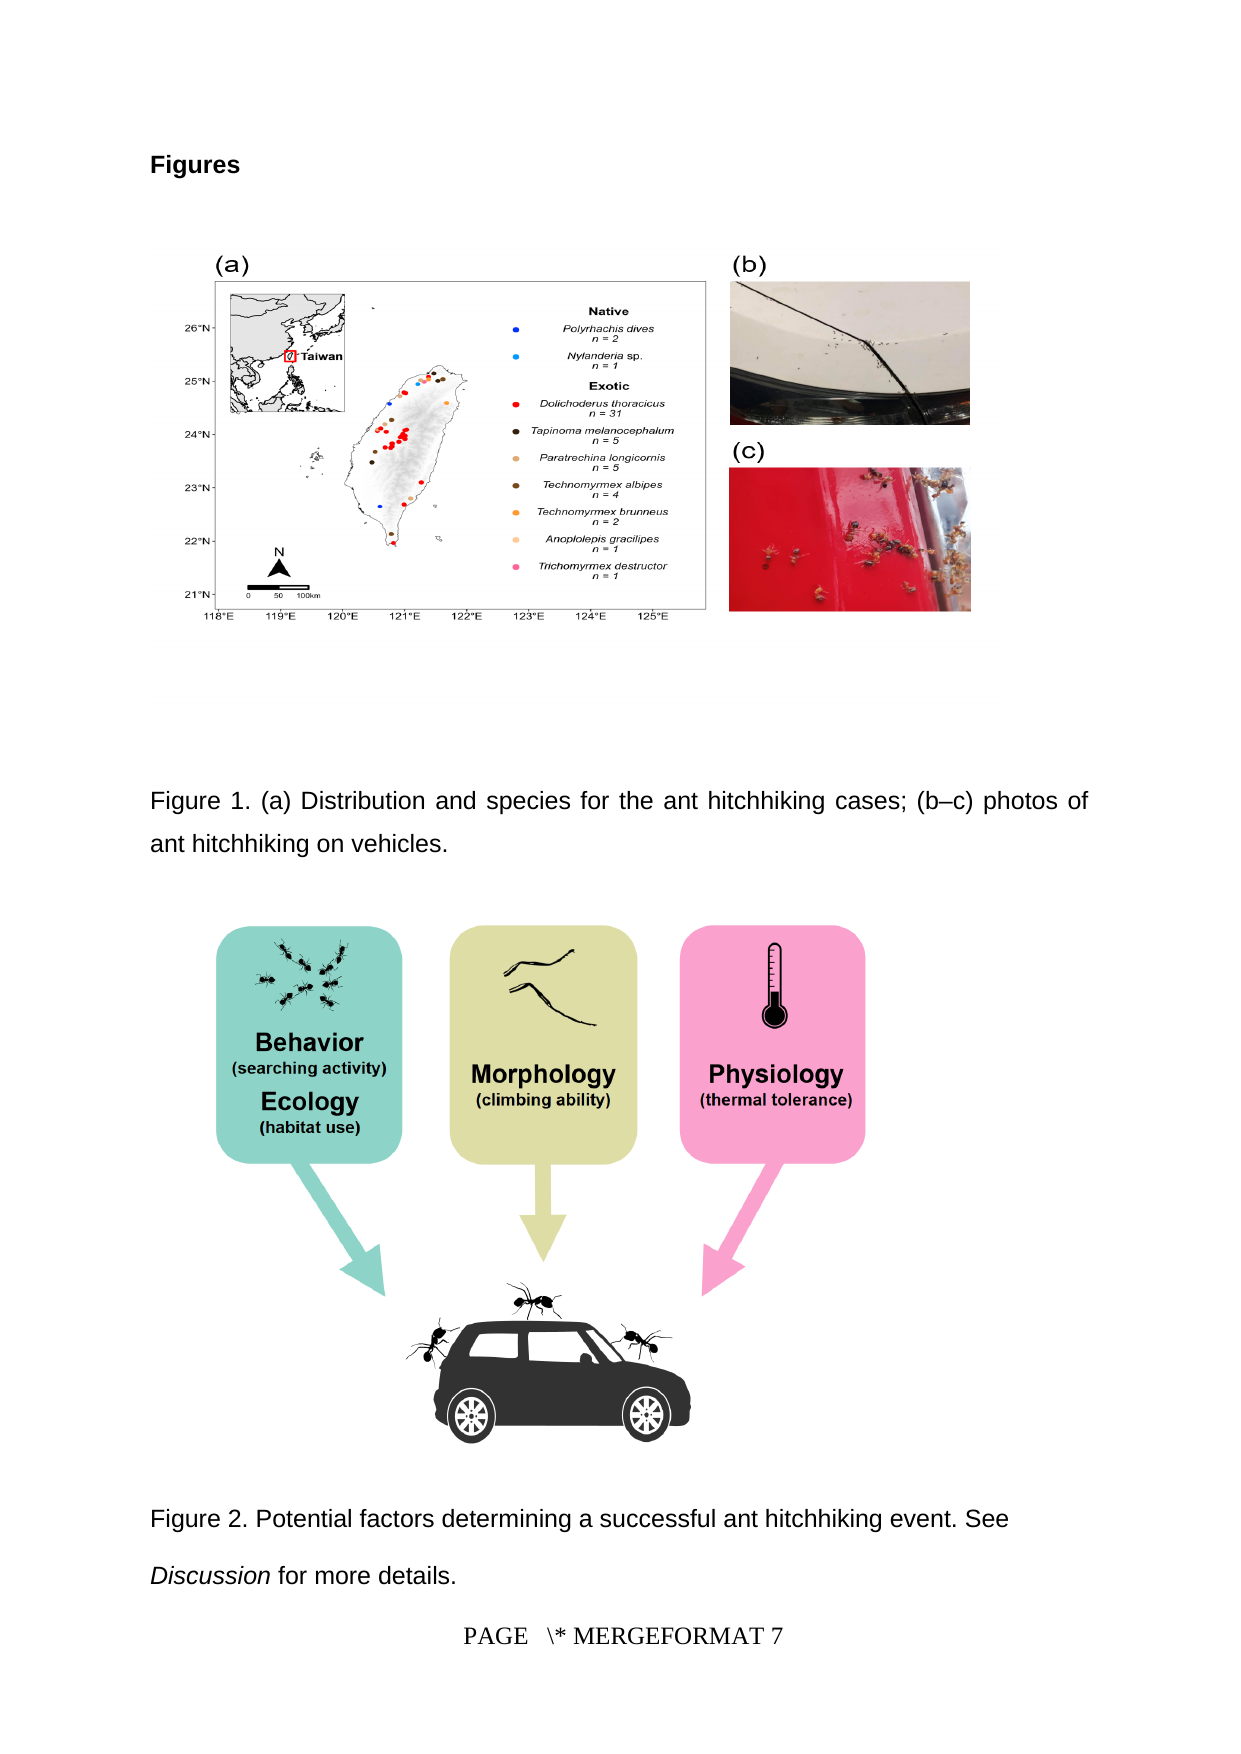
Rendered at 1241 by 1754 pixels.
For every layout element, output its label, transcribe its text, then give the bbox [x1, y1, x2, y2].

text Figure 2. Potential factors determining a successful ant hitchhiking event. See Discussion for more details. [150, 1504, 1090, 1590]
text Figure 1. (a) Distribution and species for the ant hitchhiking cases; (b–c) photos of ant hitchhiking on vehicles. [150, 786, 1090, 858]
picture [150, 228, 1005, 732]
picture [150, 893, 914, 1467]
text Figures [150, 150, 1090, 179]
